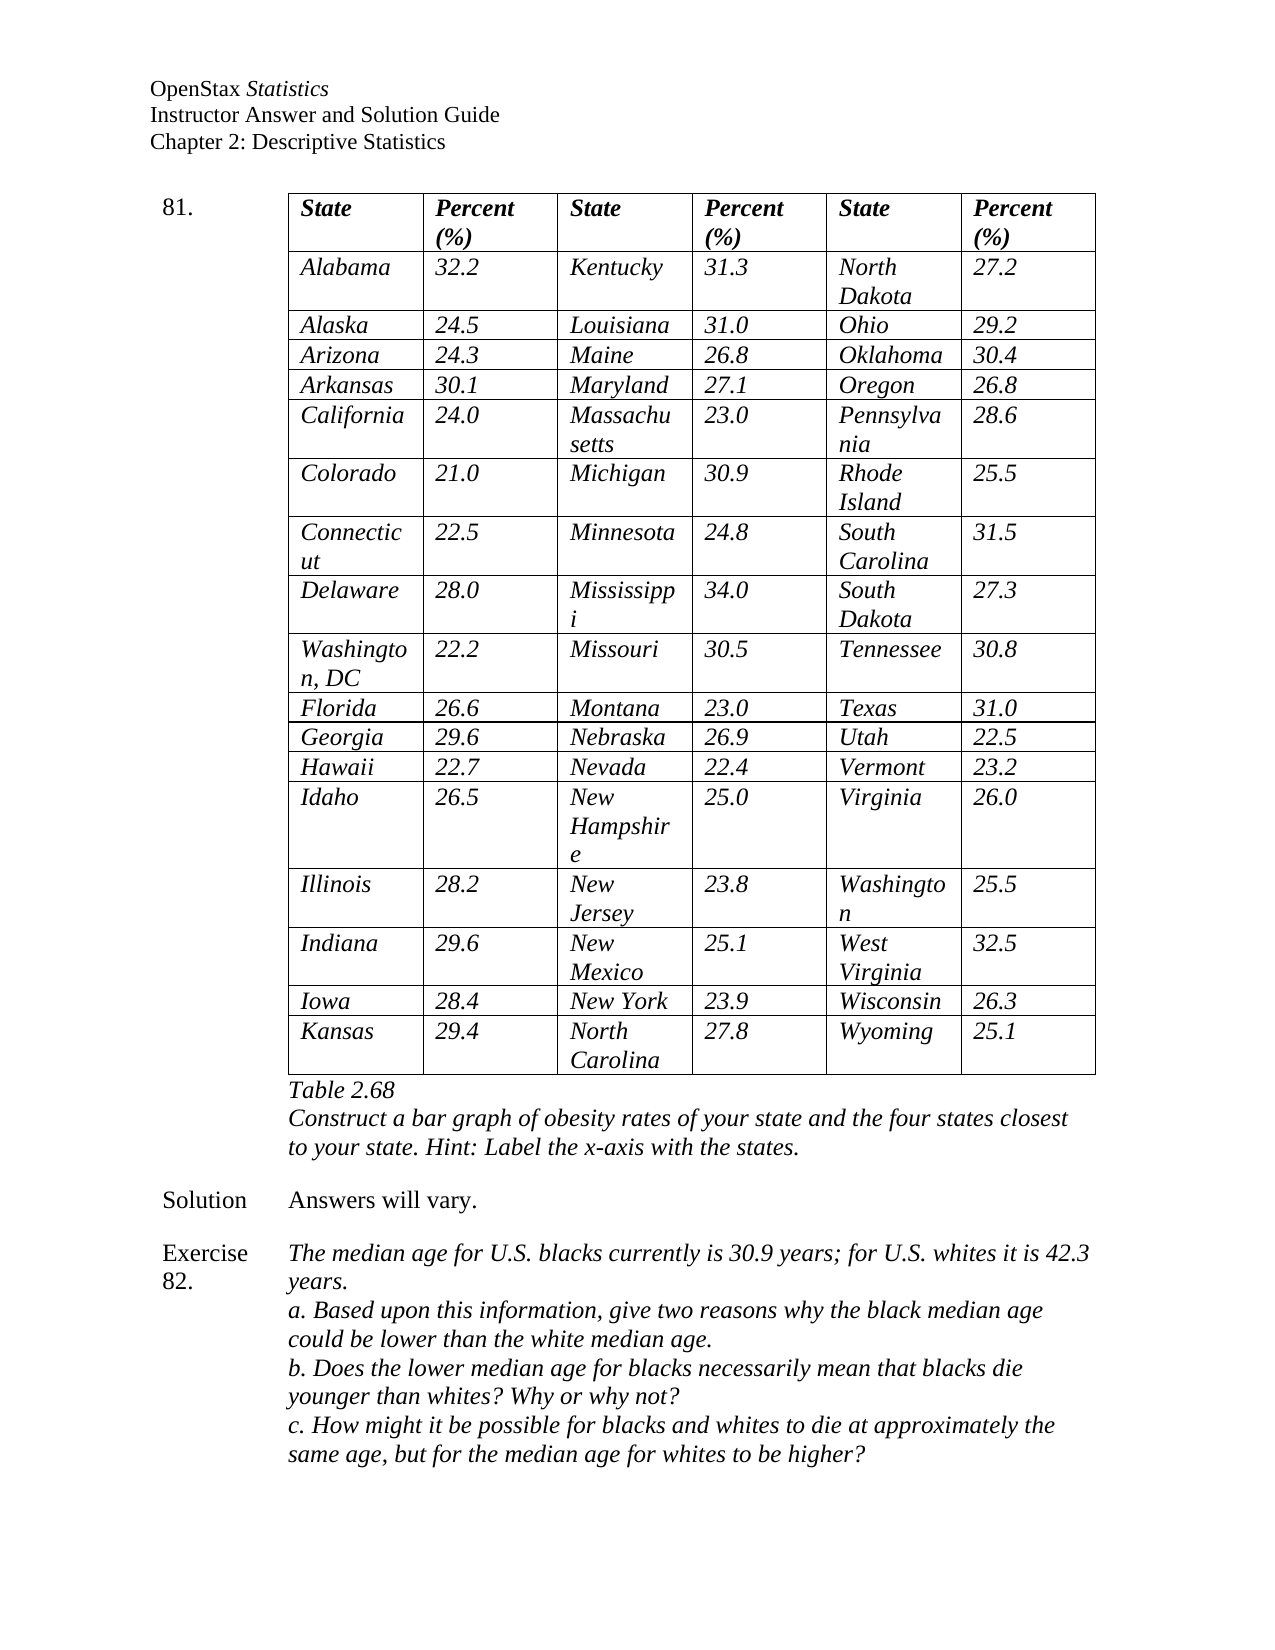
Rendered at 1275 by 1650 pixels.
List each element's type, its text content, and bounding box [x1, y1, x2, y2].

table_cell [276, 180, 1107, 1173]
table_cell Exercise 82. [150, 1226, 276, 1479]
table_cell Answers will vary. [276, 1173, 1107, 1226]
table_cell Solution [150, 1173, 276, 1226]
table_cell The median age for U.S. blacks currently is 30.9 years; for U.S. whites it is 42.3 years. a. Based upon this information, give two reasons why the black median age could be lower than the white median age. b. Does the lower median age for blacks necessarily mean that blacks die younger than whites? Why or why not? c. How might it be possible for blacks and whites to die at approximately the same age, but for the median age for whites to be higher? [276, 1226, 1107, 1479]
table_cell Exercise 81. [150, 180, 276, 1173]
